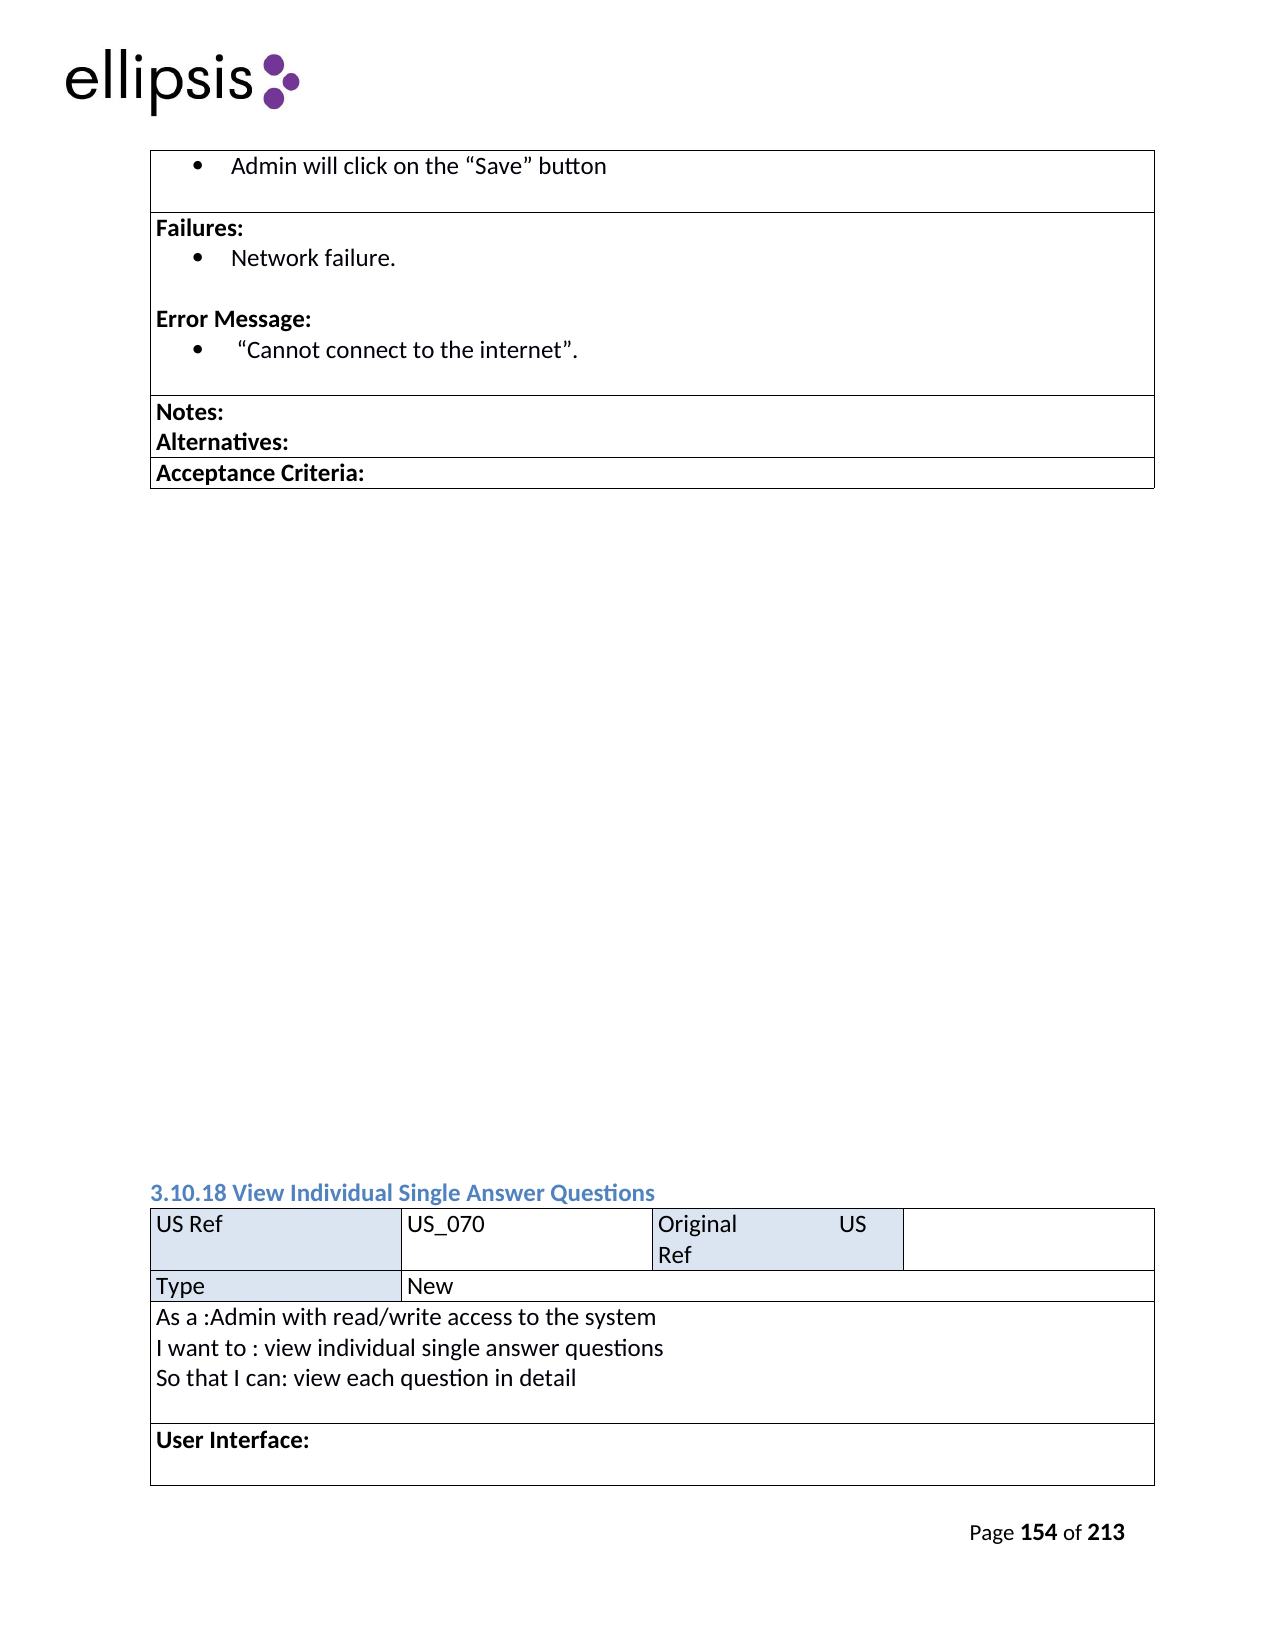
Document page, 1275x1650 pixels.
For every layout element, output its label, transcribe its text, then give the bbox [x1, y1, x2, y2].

table_header US Ref [151, 1209, 401, 1270]
table_cell New [402, 1271, 1154, 1301]
table_cell As a :Admin with read/write access to the system I want to : view individual single answer questions So that I can: view each question in detail [151, 1302, 1154, 1423]
table_cell Failures: Network failure. Error Message: “Cannot connect to the internet”. [151, 213, 1154, 395]
table_header US_070 [402, 1209, 652, 1270]
table_cell Acceptance Criteria: [151, 458, 1154, 488]
table_cell Type [151, 1271, 401, 1301]
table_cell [151, 151, 1154, 212]
table_header Original US Ref [653, 1209, 903, 1270]
subtitle 3.10.18 View Individual Single Answer Questions [150, 1178, 1125, 1208]
table_header [904, 1209, 1154, 1270]
picture [51, 33, 312, 124]
table_cell Notes: Alternatives: [151, 396, 1154, 457]
table_cell User Interface: [151, 1424, 1154, 1485]
